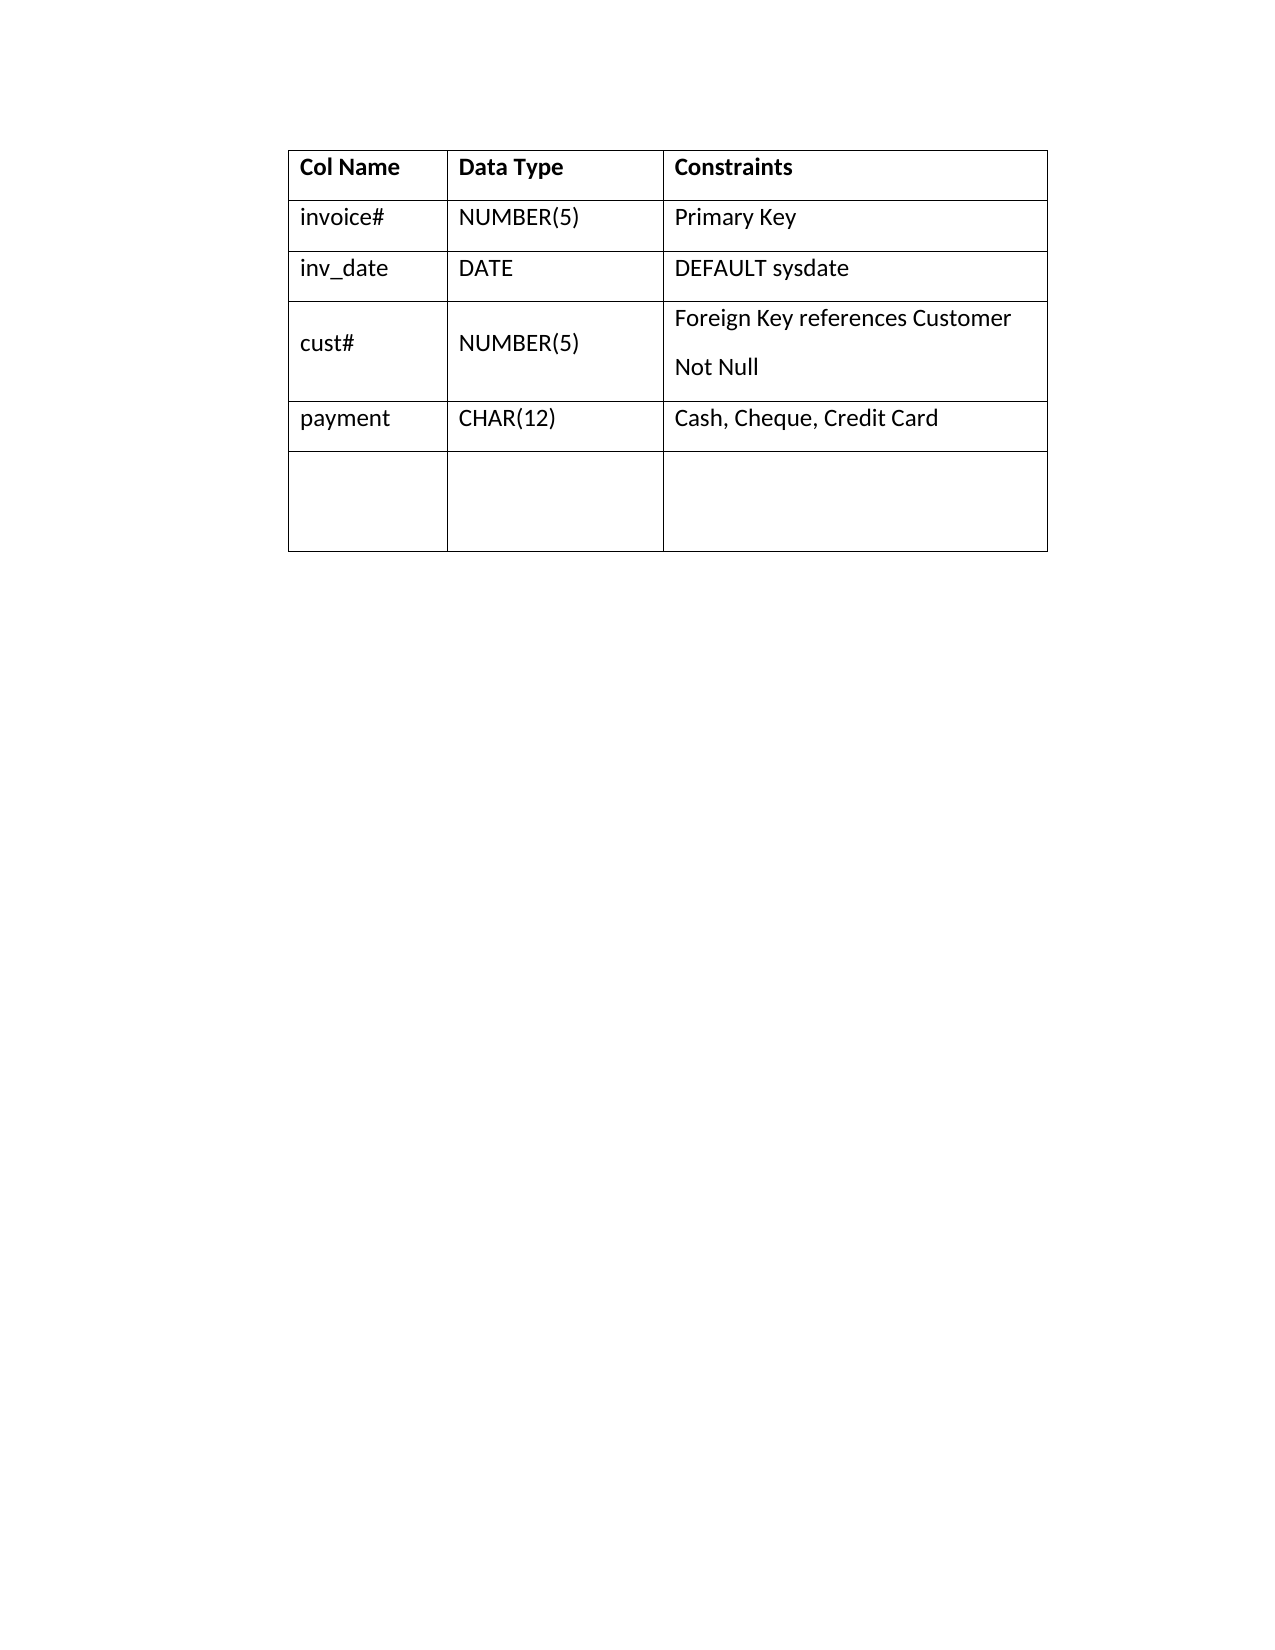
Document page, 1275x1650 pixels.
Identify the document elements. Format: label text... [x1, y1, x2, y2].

table_cell cust# [289, 302, 447, 401]
table_cell Col Name [289, 151, 447, 200]
table_cell Cash, Cheque, Credit Card [664, 402, 1047, 451]
table_cell [448, 452, 663, 551]
table_cell Primary Key [664, 201, 1047, 251]
table_cell DEFAULT sysdate [664, 252, 1047, 301]
table_cell Foreign Key references Customer Not Null [664, 302, 1047, 401]
table_cell [289, 452, 447, 551]
table_cell NUMBER(5) [448, 201, 663, 251]
table_cell inv_date [289, 252, 447, 301]
table_cell Constraints [664, 151, 1047, 200]
table_cell invoice# [289, 201, 447, 251]
table_cell NUMBER(5) [448, 302, 663, 401]
table_cell [664, 452, 1047, 551]
table_cell payment [289, 402, 447, 451]
table_cell CHAR(12) [448, 402, 663, 451]
table_cell Data Type [448, 151, 663, 200]
table_cell DATE [448, 252, 663, 301]
